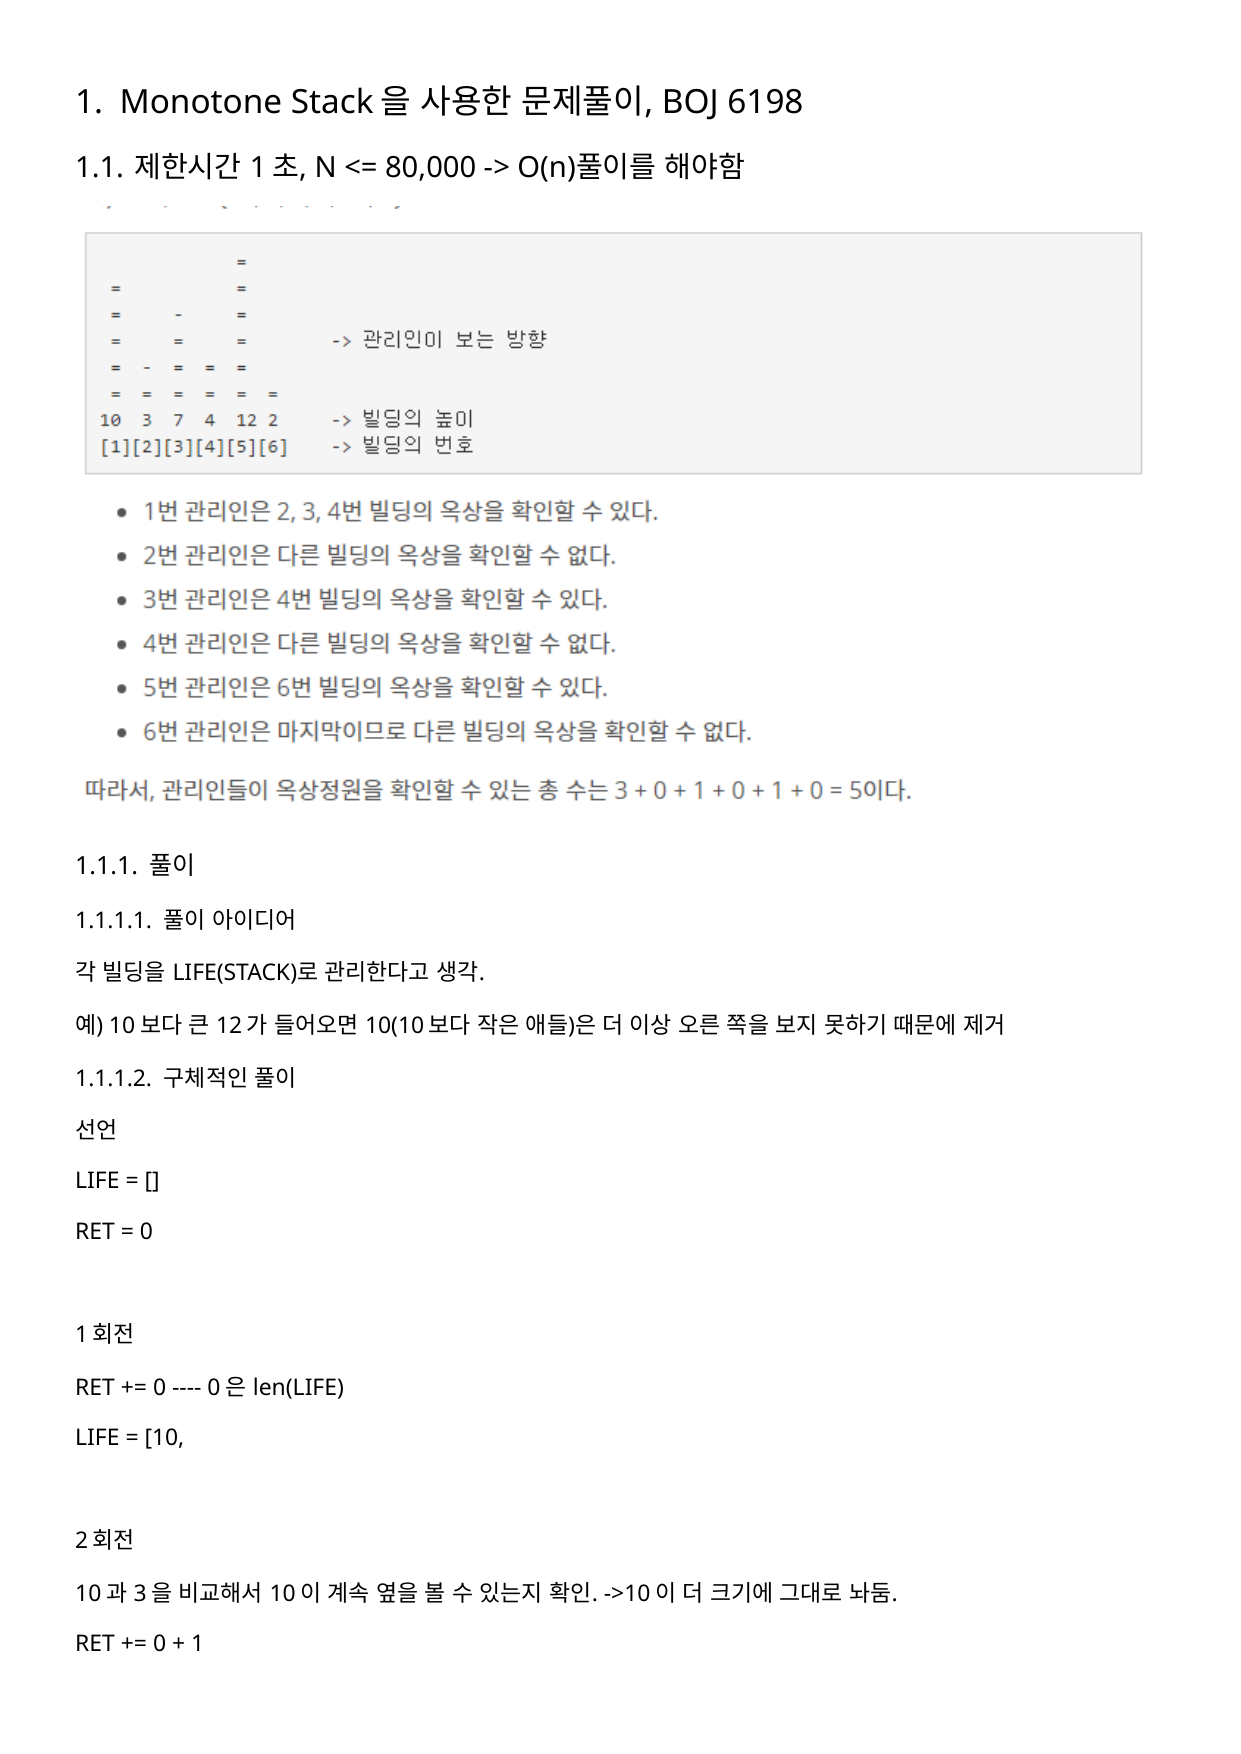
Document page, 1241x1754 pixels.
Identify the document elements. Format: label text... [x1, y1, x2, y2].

list 풀이 [75, 846, 1165, 882]
list 풀이 아이디어 [75, 902, 1165, 935]
list 구체적인 풀이 [75, 1059, 1165, 1093]
list 제한시간 1초, N <= 80,000 -> O(n)풀이를 해야함 [75, 144, 1165, 186]
picture [75, 206, 1166, 827]
text 1회전 [75, 1316, 1165, 1349]
text LIFE = [10, [75, 1421, 1165, 1452]
text 예) 10보다 큰 12가 들어오면 10(10보다 작은 애들)은 더 이상 오른 쪽을 보지 못하기 때문에 제거 [75, 1007, 1165, 1040]
text 10과 3을 비교해서 10이 계속 옆을 볼 수 있는지 확인. ->10이 더 크기에 그대로 놔둠. [75, 1574, 1165, 1608]
text 각 빌딩을 LIFE(STACK)로 관리한다고 생각. [75, 954, 1165, 987]
list Monotone Stack을 사용한 문제풀이, BOJ 6198 [75, 75, 1165, 123]
text LIFE = [] [75, 1164, 1165, 1196]
text 2회전 [75, 1522, 1165, 1555]
text RET += 0 ---- 0은 len(LIFE) [75, 1368, 1165, 1402]
text RET = 0 [75, 1215, 1165, 1246]
text 선언 [75, 1112, 1165, 1145]
text RET += 0 + 1 [75, 1627, 1165, 1658]
